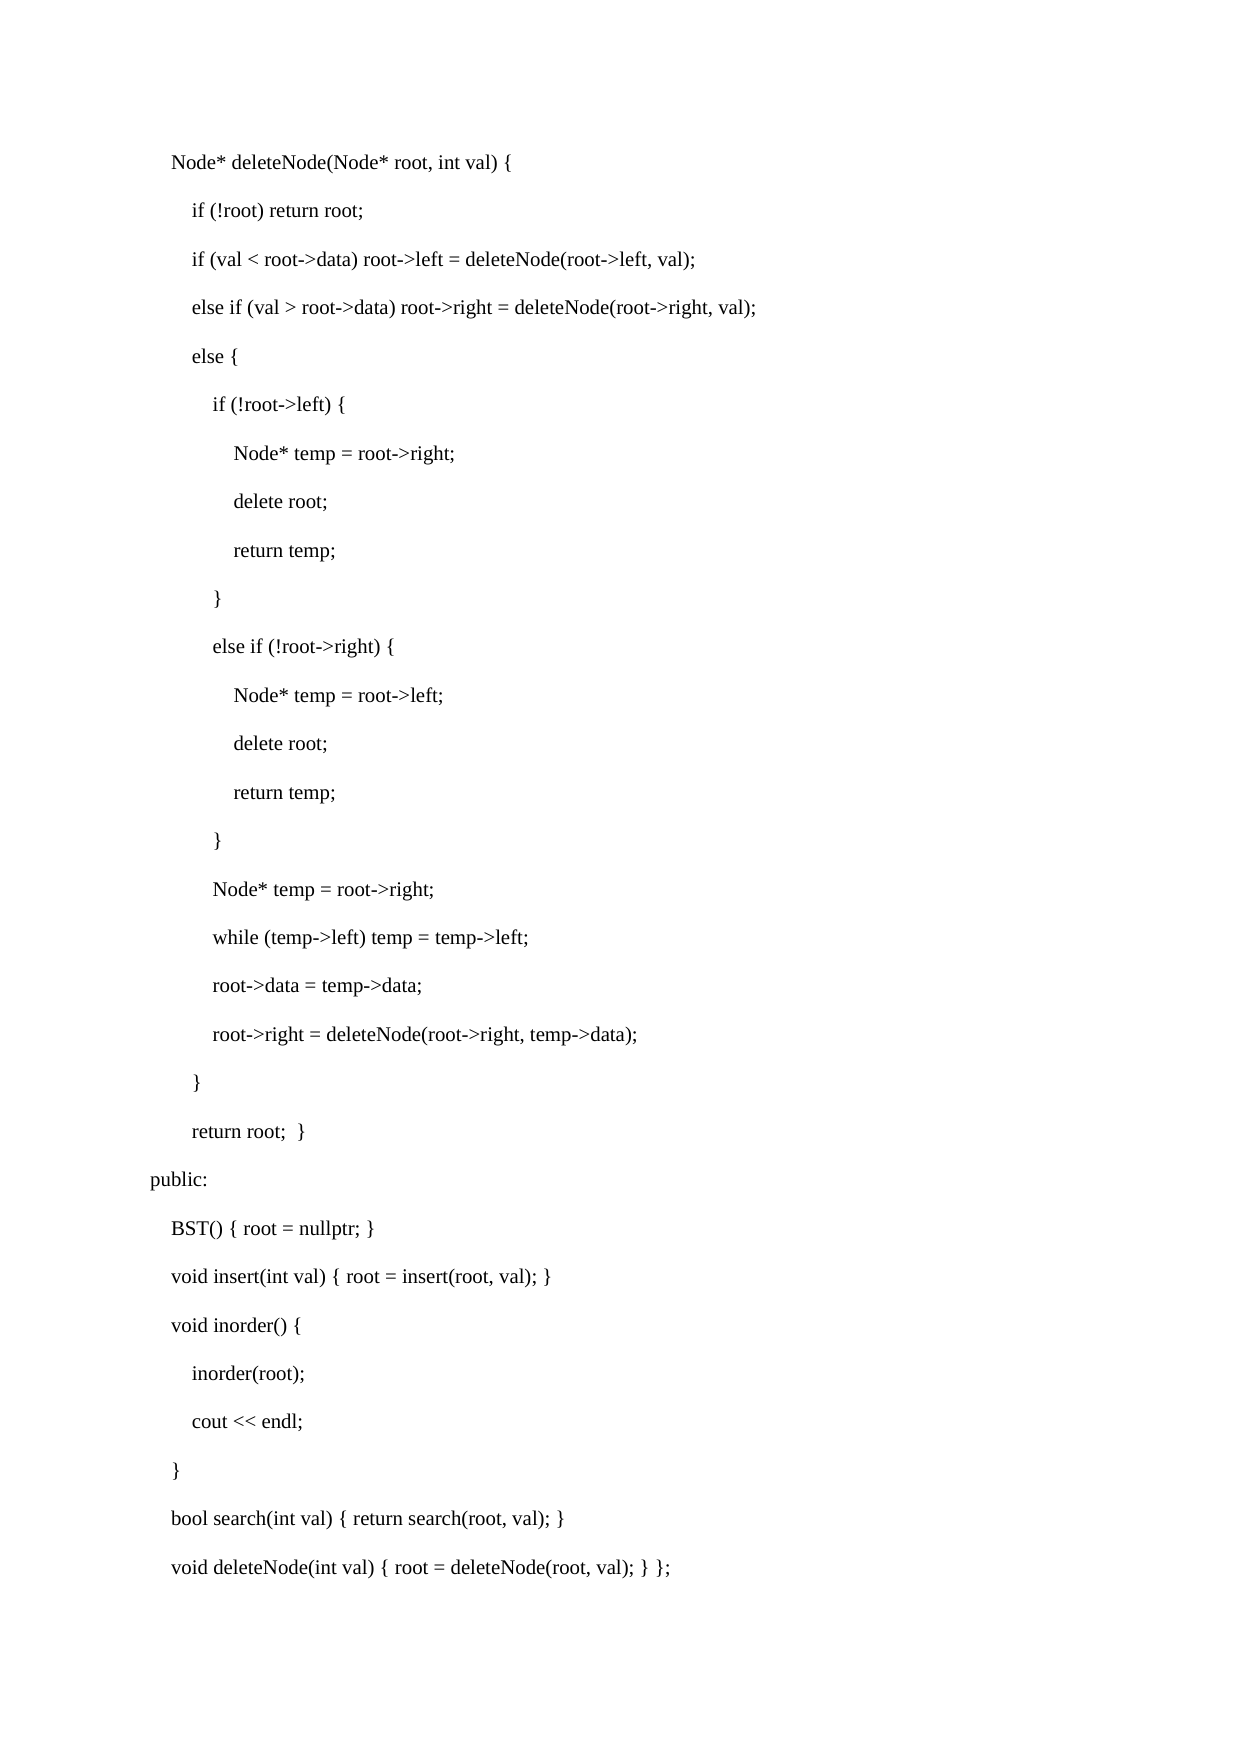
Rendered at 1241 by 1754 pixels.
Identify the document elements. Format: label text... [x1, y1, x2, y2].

text Node* temp = root->right; [150, 877, 1090, 901]
text bool search(int val) { return search(root, val); } [150, 1506, 1090, 1530]
text root->right = deleteNode(root->right, temp->data); [150, 1022, 1090, 1046]
text delete root; [150, 489, 1090, 513]
text root->data = temp->data; [150, 973, 1090, 997]
text } [150, 1070, 1090, 1094]
text void inorder() { [150, 1312, 1090, 1337]
text Node* temp = root->left; [150, 683, 1090, 707]
text } [150, 828, 1090, 852]
text inorder(root); [150, 1361, 1090, 1385]
text Node* temp = root->right; [150, 441, 1090, 465]
text return temp; [150, 537, 1090, 562]
text if (val < root->data) root->left = deleteNode(root->left, val); [150, 247, 1090, 271]
text } [150, 586, 1090, 610]
text return root; } [150, 1119, 1090, 1143]
text else if (!root->right) { [150, 634, 1090, 658]
text return temp; [150, 780, 1090, 804]
text else if (val > root->data) root->right = deleteNode(root->right, val); [150, 295, 1090, 319]
text else { [150, 344, 1090, 368]
text void insert(int val) { root = insert(root, val); } [150, 1264, 1090, 1288]
text public: [150, 1167, 1090, 1191]
text void deleteNode(int val) { root = deleteNode(root, val); } }; [150, 1555, 1090, 1579]
text Node* deleteNode(Node* root, int val) { [150, 150, 1090, 174]
text if (!root->left) { [150, 392, 1090, 416]
text delete root; [150, 731, 1090, 755]
text BST() { root = nullptr; } [150, 1216, 1090, 1240]
text while (temp->left) temp = temp->left; [150, 925, 1090, 949]
text if (!root) return root; [150, 198, 1090, 222]
text } [150, 1458, 1090, 1482]
text cout << endl; [150, 1409, 1090, 1433]
